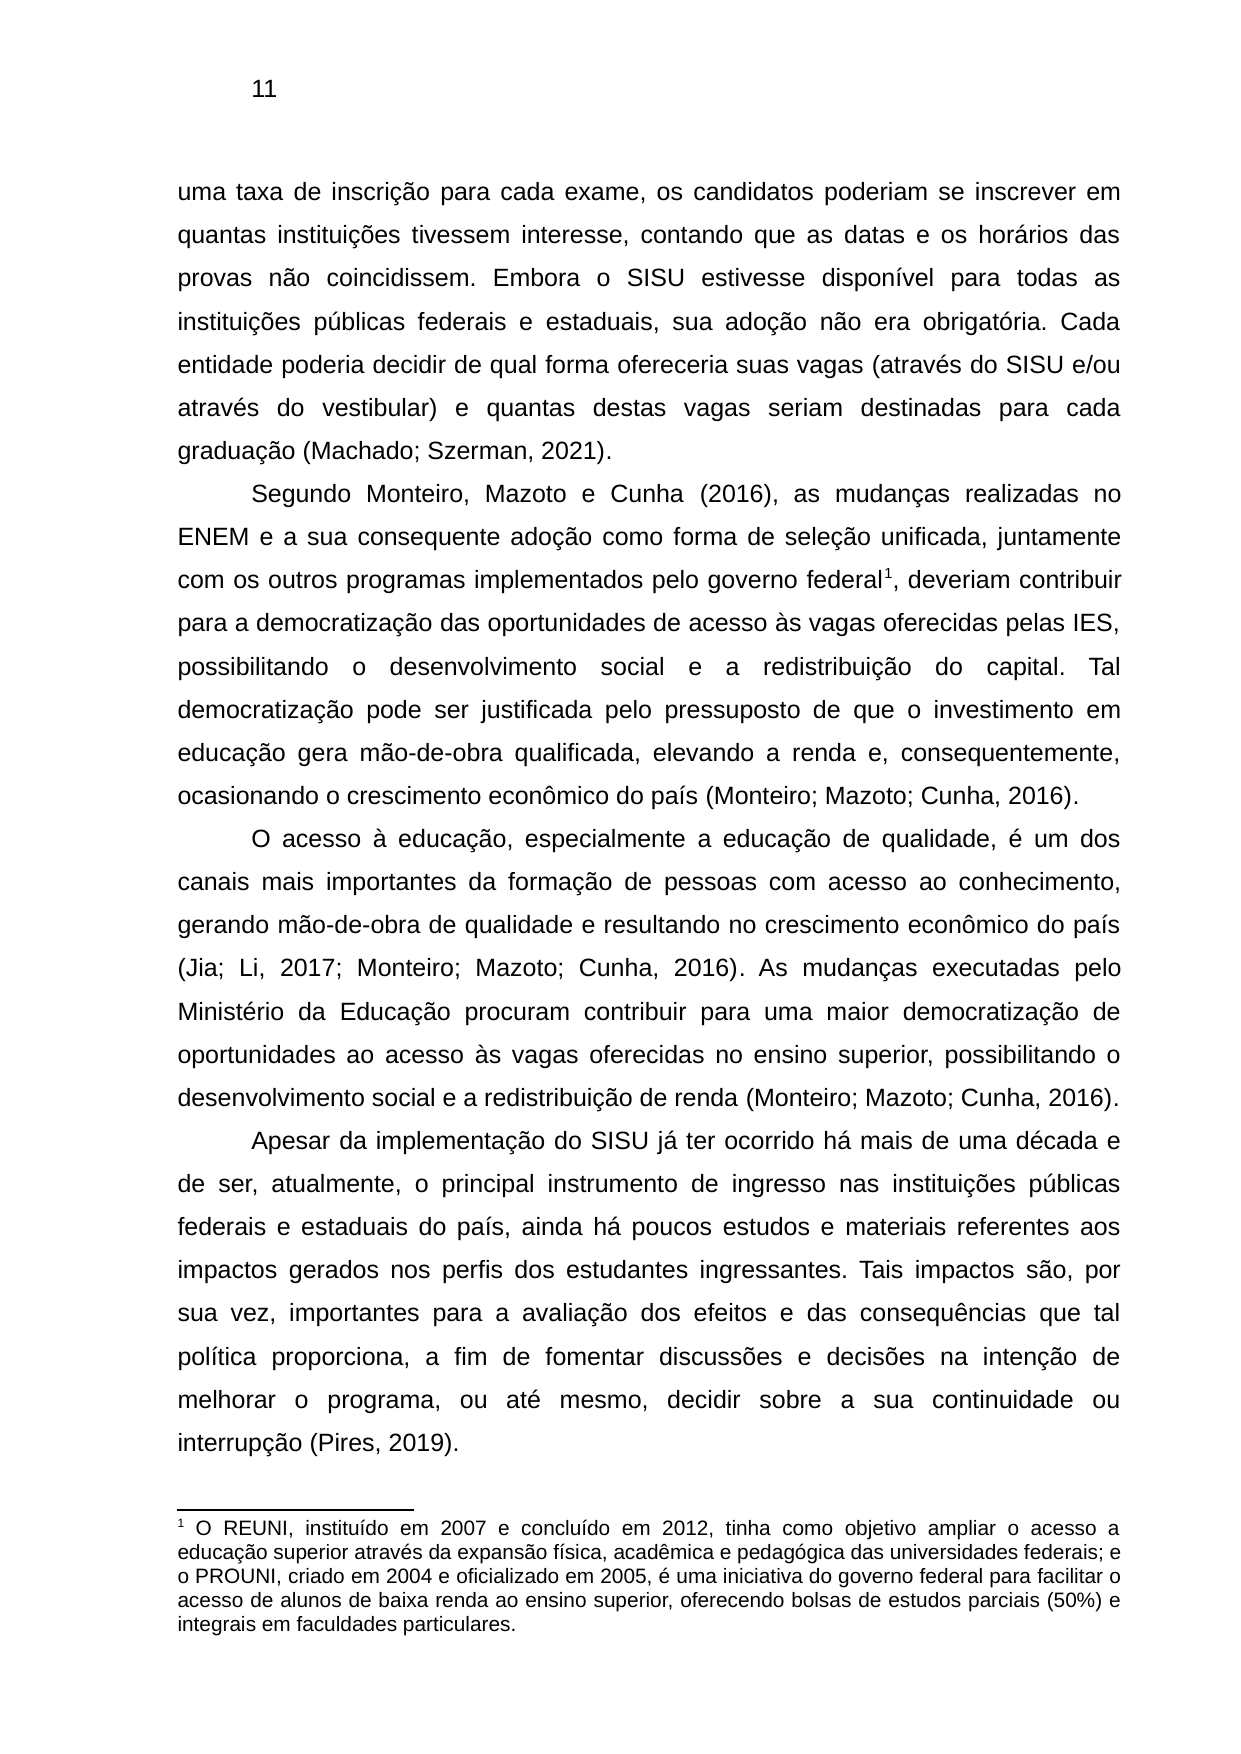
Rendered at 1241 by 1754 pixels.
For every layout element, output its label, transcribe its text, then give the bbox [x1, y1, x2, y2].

text Segundo Monteiro, Mazoto e Cunha (2016), as mudanças realizadas no ENEM e a sua consequente adoção como forma de seleção unificada, juntamente com os outros programas implementados pelo governo federal, deveriam contribuir para a democratização das oportunidades de acesso às vagas oferecidas pelas IES, possibilitando o desenvolvimento social e a redistribuição do capital. Tal democratização pode ser justificada pelo pressuposto de que o investimento em educação gera mão-de-obra qualificada, elevando a renda e, consequentemente, ocasionando o crescimento econômico do país (Monteiro; Mazoto; Cunha, 2016). [177, 479, 1122, 810]
text O acesso à educação, especialmente a educação de qualidade, é um dos canais mais importantes da formação de pessoas com acesso ao conhecimento, gerando mão-de-obra de qualidade e resultando no crescimento econômico do país (Jia; Li, 2017; Monteiro; Mazoto; Cunha, 2016). As mudanças executadas pelo Ministério da Educação procuram contribuir para uma maior democratização de oportunidades ao acesso às vagas oferecidas no ensino superior, possibilitando o desenvolvimento social e a redistribuição de renda (Monteiro; Mazoto; Cunha, 2016). [177, 824, 1122, 1112]
text Apesar da implementação do SISU já ter ocorrido há mais de uma década e de ser, atualmente, o principal instrumento de ingresso nas instituições públicas federais e estaduais do país, ainda há poucos estudos e materiais referentes aos impactos gerados nos perfis dos estudantes ingressantes. Tais impactos são, por sua vez, importantes para a avaliação dos efeitos e das consequências que tal política proporciona, a fim de fomentar discussões e decisões na intenção de melhorar o programa, ou até mesmo, decidir sobre a sua continuidade ou interrupção (Pires, 2019). [177, 1126, 1122, 1457]
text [177, 177, 1122, 465]
